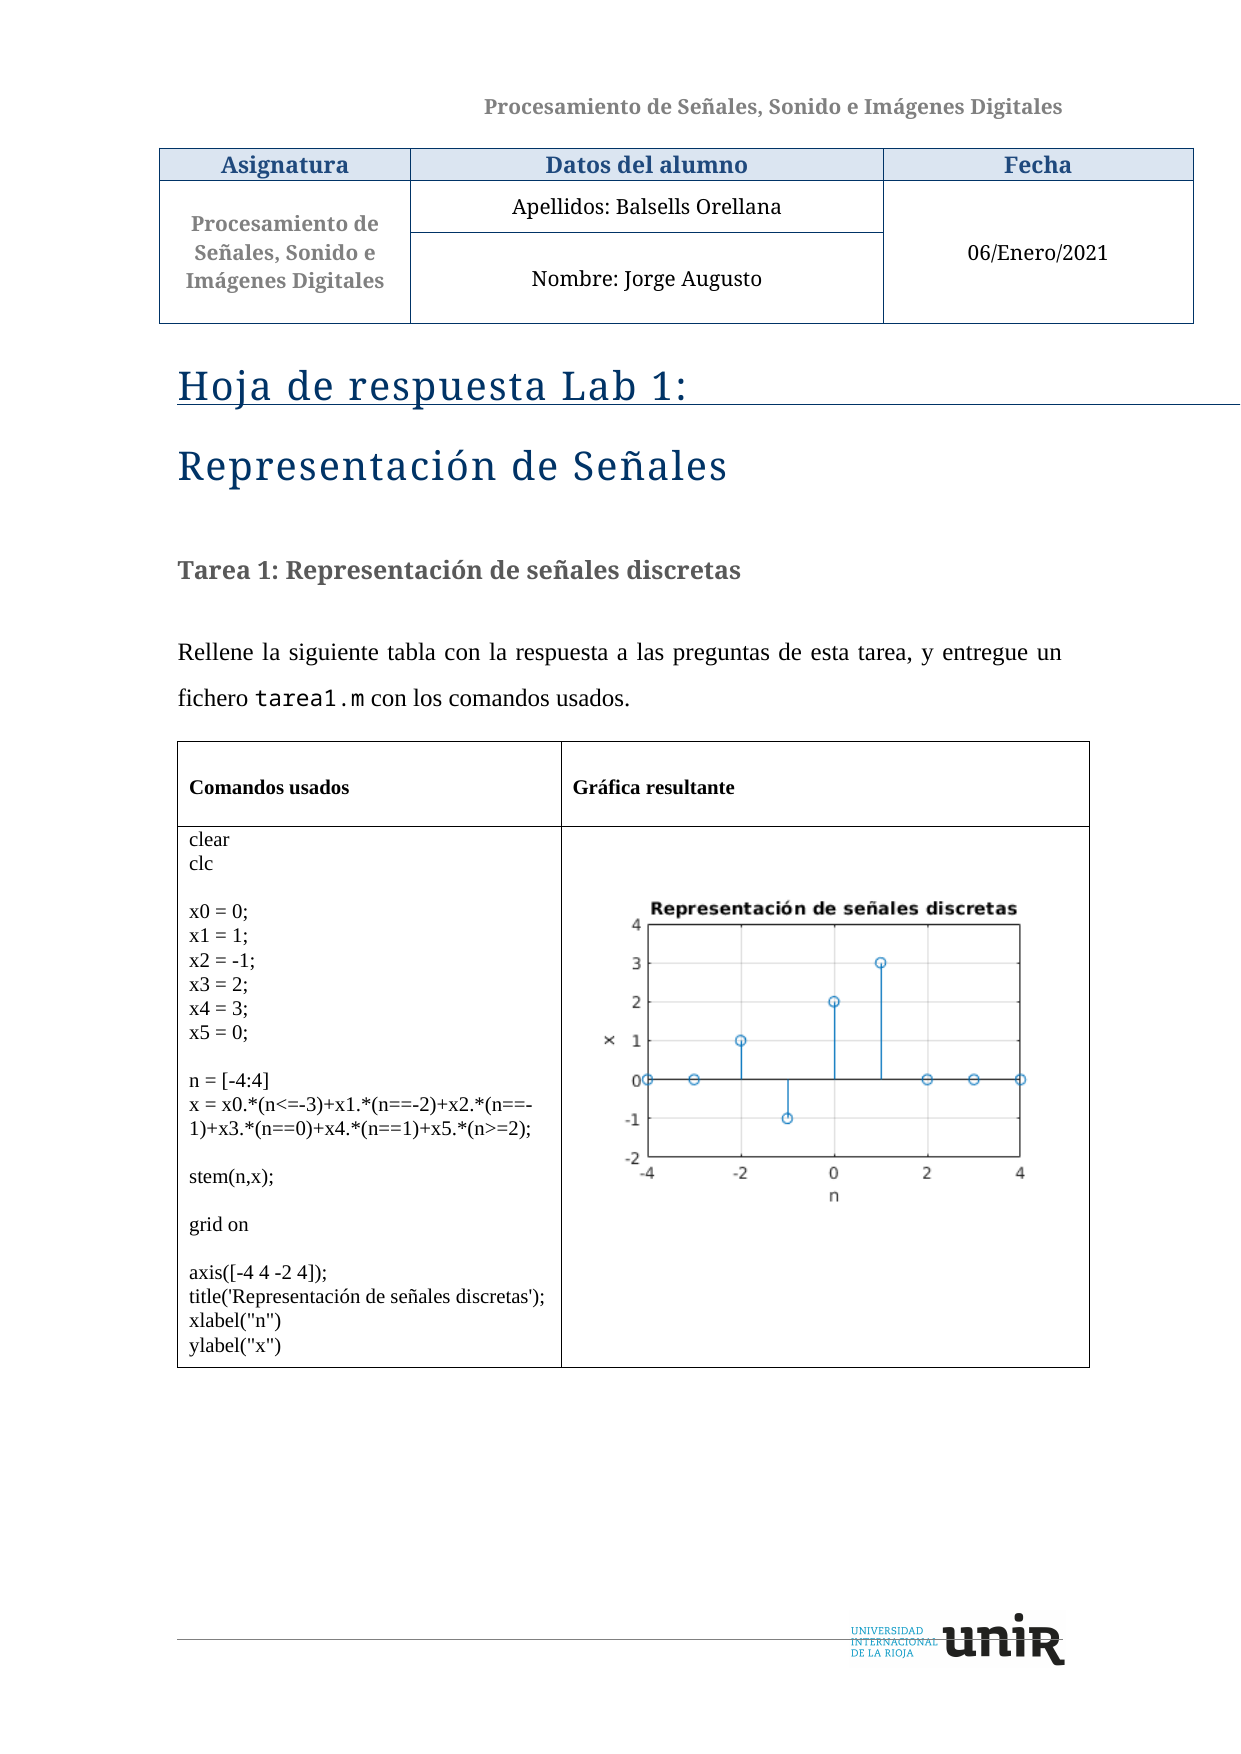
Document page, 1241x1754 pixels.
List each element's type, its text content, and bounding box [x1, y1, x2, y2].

picture [585, 896, 1066, 1207]
table_header Fecha [884, 149, 1193, 180]
title Hoja de respuesta Lab 1: Representación de Señales [177, 405, 1063, 492]
table_cell Procesamiento de Señales, Sonido e Imágenes Digitales [160, 181, 410, 323]
title Hoja de respuesta Lab 1: Representación de Señales [177, 358, 1063, 404]
table_header Asignatura [160, 149, 410, 180]
table_cell Apellidos: Balsells Orellana [411, 181, 883, 232]
table_cell clear clc x0 = 0; x1 = 1; x2 = -1; x3 = 2; x4 = 3; x5 = 0; n = [-4:4] x = x0.*(n<=-3)+x1.*(n==-2)+x2.*(n==-1)+x3.*(n==0)+x4.*(n==1)+x5.*(n>=2); stem(n,x); grid on axis([-4 4 -2 4]); title('Representación de señales discretas'); xlabel("n") ylabel("x") [178, 827, 561, 1367]
text Rellene la siguiente tabla con la respuesta a las preguntas de esta tarea, y entregue un fichero tarea1.m con los comandos usados. [177, 637, 1063, 713]
table_header Gráfica resultante [562, 742, 1089, 826]
table_cell 06/Enero/2021 [884, 181, 1193, 323]
subtitle Tarea 1: Representación de señales discretas [177, 553, 1063, 587]
table_cell Nombre: Jorge Augusto [411, 233, 883, 323]
table_header Datos del alumno [411, 149, 883, 180]
table_cell [562, 827, 1089, 1367]
table_header Comandos usados [178, 742, 561, 826]
picture [848, 1610, 1066, 1668]
